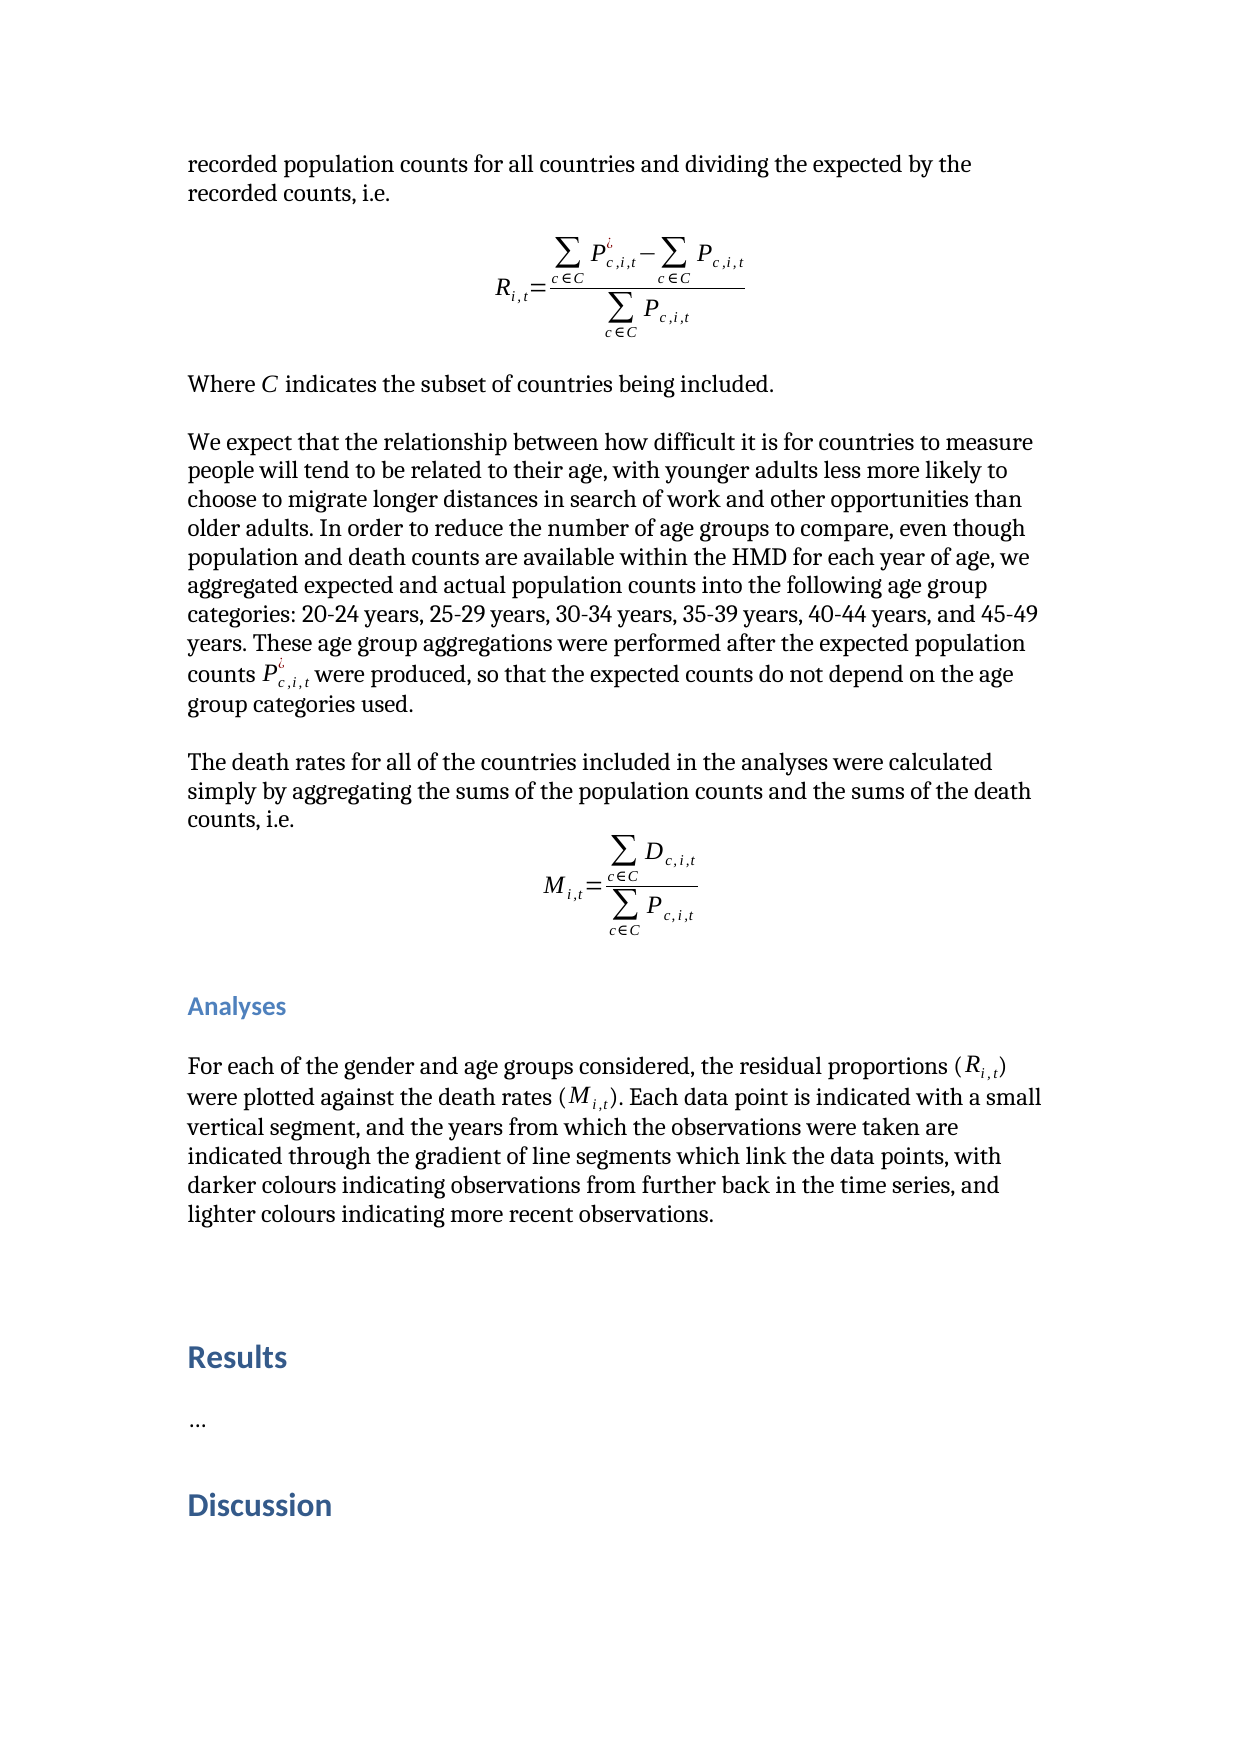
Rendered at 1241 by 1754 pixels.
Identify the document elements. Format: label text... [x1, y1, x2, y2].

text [187, 150, 1053, 207]
text … [187, 1405, 1053, 1434]
text Where indicates the subset of countries being included. [187, 370, 1053, 399]
subtitle Analyses [187, 989, 1053, 1022]
text We expect that the relationship between how difficult it is for countries to measure people will tend to be related to their age, with younger adults less more likely to choose to migrate longer distances in search of work and other opportunities than older adults. In order to reduce the number of age groups to compare, even though population and death counts are available within the HMD for each year of age, we aggregated expected and actual population counts into the following age group categories: 20-24 years, 25-29 years, 30-34 years, 35-39 years, 40-44 years, and 45-49 years. These age group aggregations were performed after the expected population counts were produced, so that the expected counts do not depend on the age group categories used. [187, 428, 1053, 719]
subtitle Discussion [187, 1484, 1053, 1525]
subtitle Results [187, 1336, 1053, 1377]
text For each of the gender and age groups considered, the residual proportions () were plotted against the death rates (). Each data point is indicated with a small vertical segment, and the years from which the observations were taken are indicated through the gradient of line segments which link the data points, with darker colours indicating observations from further back in the time series, and lighter colours indicating more recent observations. [187, 1051, 1053, 1228]
text The death rates for all of the countries included in the analyses were calculated simply by aggregating the sums of the population counts and the sums of the death counts, i.e. [187, 748, 1053, 834]
